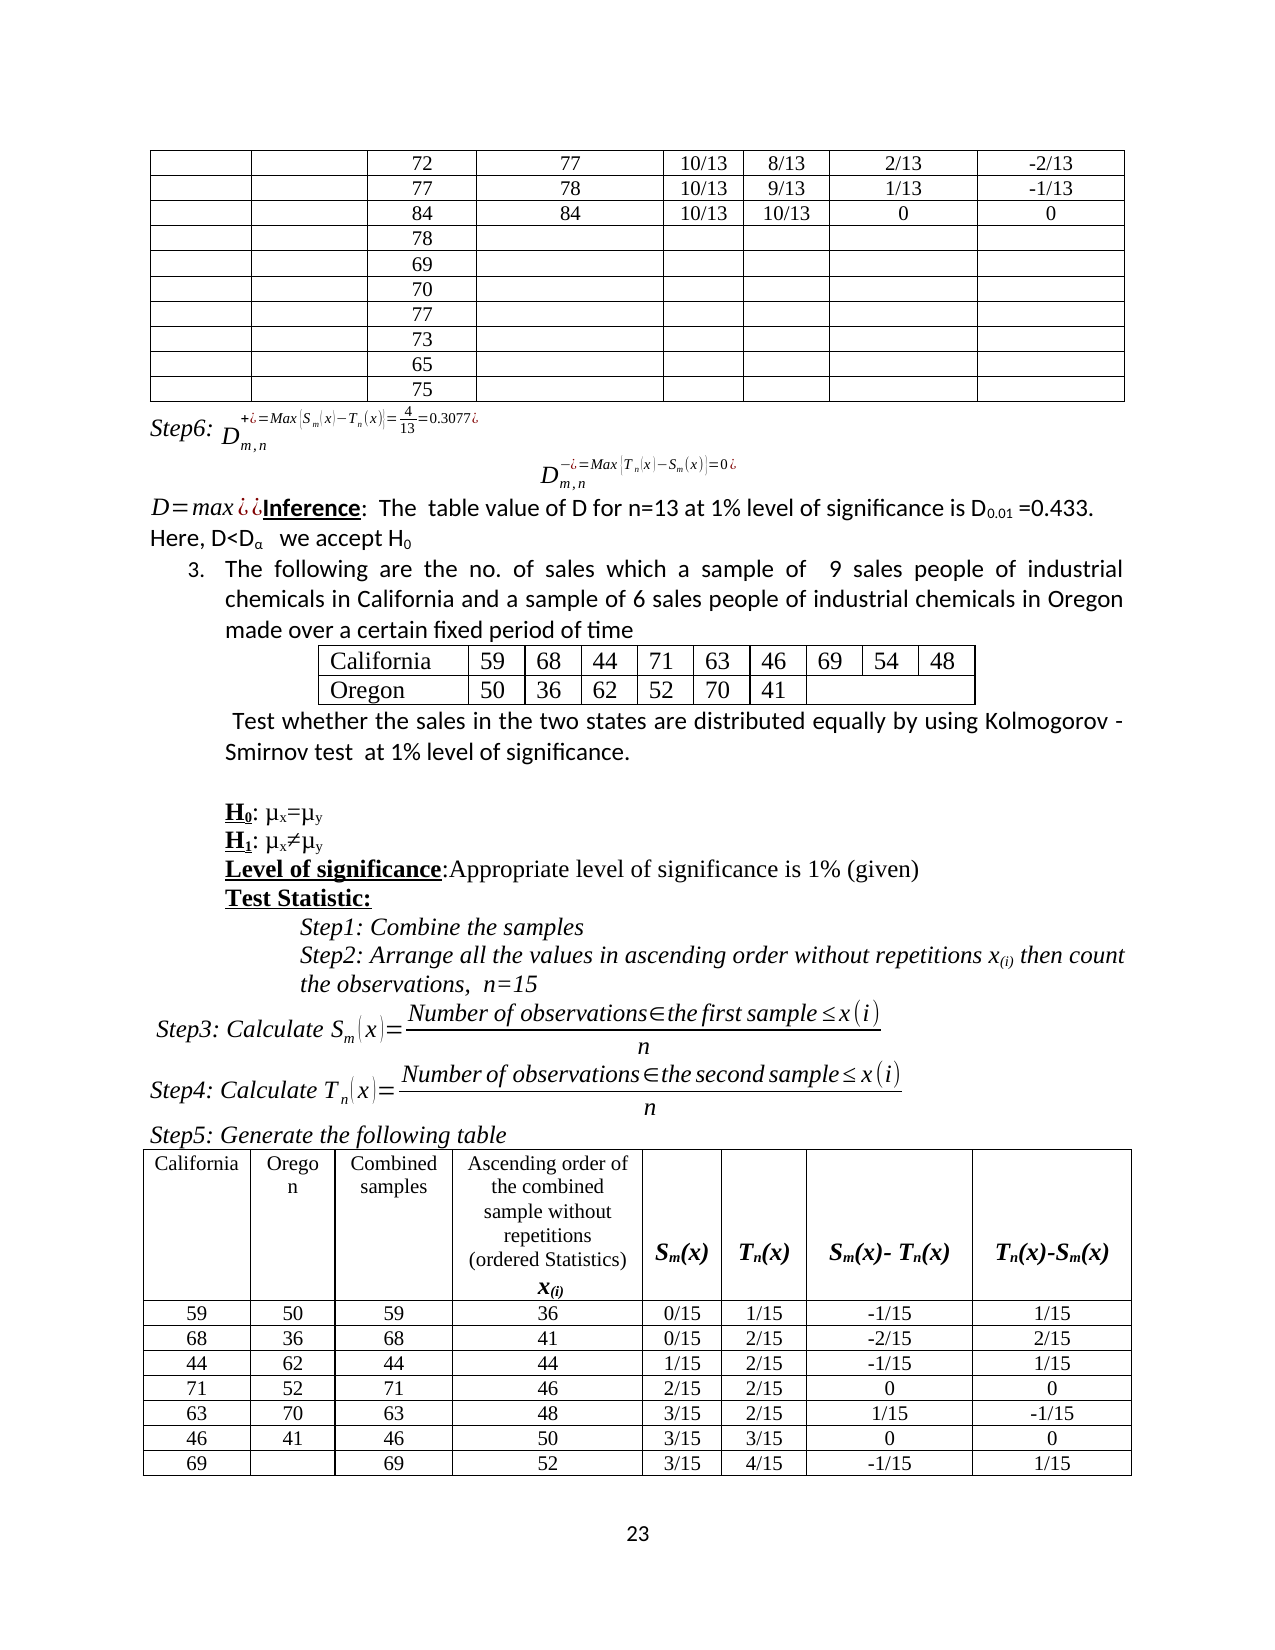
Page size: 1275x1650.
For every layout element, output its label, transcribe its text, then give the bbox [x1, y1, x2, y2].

table_cell 0 [830, 201, 977, 225]
table_cell 44 [453, 1351, 642, 1375]
table_cell 84 [368, 201, 476, 225]
table_cell 62 [251, 1351, 334, 1375]
table_cell [477, 352, 663, 376]
table_cell 2/15 [722, 1401, 806, 1425]
table_cell 75 [368, 377, 476, 401]
table_cell [151, 176, 251, 200]
table_cell [744, 226, 829, 250]
table_cell 41 [751, 676, 806, 704]
table_cell -1/15 [807, 1351, 972, 1375]
table_cell 77 [368, 176, 476, 200]
table_cell 9/13 [744, 176, 829, 200]
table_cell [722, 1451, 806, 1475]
table_cell [477, 377, 663, 401]
table_cell 62 [582, 676, 637, 704]
table_header Tn(x)-Sm(x) [973, 1150, 1131, 1299]
table_cell [252, 377, 367, 401]
table_header California [144, 1150, 250, 1299]
table_cell 2/15 [643, 1376, 721, 1400]
table_cell [151, 377, 251, 401]
table_cell 10/13 [664, 176, 743, 200]
text Test Statistic: [150, 883, 1125, 912]
table_cell 2/15 [722, 1351, 806, 1375]
table_cell 70 [251, 1401, 334, 1425]
table_cell [744, 277, 829, 301]
table_cell [830, 277, 977, 301]
table_cell 10/13 [664, 201, 743, 225]
table_cell 2/15 [722, 1326, 806, 1350]
table_cell 1/15 [973, 1301, 1131, 1324]
table_cell 1/13 [830, 176, 977, 200]
table_cell 71 [144, 1376, 250, 1400]
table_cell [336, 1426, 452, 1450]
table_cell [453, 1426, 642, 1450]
table_cell 0 [807, 1376, 972, 1400]
table_cell 0 [973, 1376, 1131, 1400]
table_header Sm(x)- Tn(x) [807, 1150, 972, 1299]
table_cell 2/13 [830, 151, 977, 175]
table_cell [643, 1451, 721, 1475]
table_cell 10/13 [664, 151, 743, 175]
table_cell -1/15 [973, 1401, 1131, 1425]
table_cell [252, 251, 367, 276]
table_cell [252, 327, 367, 351]
table_cell [477, 226, 663, 250]
table_cell [252, 352, 367, 376]
table_cell 78 [477, 176, 663, 200]
table_cell [151, 302, 251, 326]
table_cell [830, 251, 977, 276]
table_cell 3/15 [643, 1401, 721, 1425]
table_cell [151, 277, 251, 301]
table_cell 78 [368, 226, 476, 250]
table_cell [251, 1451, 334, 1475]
table_cell 44 [336, 1351, 452, 1375]
table_cell Oregon [319, 676, 468, 704]
table_cell -1/13 [978, 176, 1124, 200]
table_cell [252, 226, 367, 250]
text Here, D<Dα we accept H0 [150, 523, 1125, 553]
table_cell 1/15 [973, 1351, 1131, 1375]
table_cell [830, 352, 977, 376]
table_cell [477, 251, 663, 276]
table_cell 68 [336, 1326, 452, 1350]
text Inference: The table value of D for n=13 at 1% level of significance is D0.01 =0.433. [150, 492, 1125, 523]
text H0: µx=µy [150, 797, 1125, 826]
table_cell 73 [368, 327, 476, 351]
table_cell 10/13 [744, 201, 829, 225]
table_cell 46 [144, 1426, 250, 1450]
table_cell 48 [453, 1401, 642, 1425]
table_header Combined samples [336, 1150, 452, 1299]
table_cell [252, 201, 367, 225]
table_cell 77 [368, 302, 476, 326]
table_cell [744, 352, 829, 376]
list Test whether the sales in the two states are distributed equally by using Kolmogorov -Smirnov test at 1% level of significance. [225, 705, 1125, 766]
table_header 44 [582, 646, 637, 674]
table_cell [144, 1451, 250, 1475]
table_cell 44 [144, 1351, 250, 1375]
table_cell [151, 251, 251, 276]
table_cell 0/15 [643, 1301, 721, 1324]
table_cell [664, 302, 743, 326]
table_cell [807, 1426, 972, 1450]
table_cell [151, 327, 251, 351]
table_header Oregon [251, 1150, 334, 1299]
table_cell 70 [694, 676, 749, 704]
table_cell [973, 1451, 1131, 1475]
table_cell [978, 277, 1124, 301]
text Step1: Combine the samples [300, 912, 1125, 941]
table_cell [830, 302, 977, 326]
table_cell [664, 277, 743, 301]
table_cell [151, 151, 251, 175]
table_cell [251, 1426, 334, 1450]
table_cell [744, 251, 829, 276]
table_cell [151, 226, 251, 250]
table_header 48 [919, 646, 974, 674]
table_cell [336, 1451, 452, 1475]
table_cell 1/15 [807, 1401, 972, 1425]
table_cell [978, 302, 1124, 326]
table_cell -2/13 [978, 151, 1124, 175]
table_cell 0 [978, 201, 1124, 225]
text Step2: Arrange all the values in ascending order without repetitions x(i) then count the observations, n=15 [300, 941, 1125, 998]
table_cell [252, 277, 367, 301]
table_cell [830, 327, 977, 351]
table_header Ascending order of the combined sample without repetitions (ordered Statistics) x(i) [453, 1150, 642, 1299]
table_cell [978, 251, 1124, 276]
table_cell 52 [251, 1376, 334, 1400]
table_header 54 [863, 646, 918, 674]
text Step4: Calculate [150, 1059, 1125, 1121]
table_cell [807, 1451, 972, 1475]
table_cell -2/15 [807, 1326, 972, 1350]
table_cell [664, 352, 743, 376]
table_cell [664, 327, 743, 351]
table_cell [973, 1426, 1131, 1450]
table_cell 65 [368, 352, 476, 376]
table_cell 63 [144, 1401, 250, 1425]
table_cell 59 [336, 1301, 452, 1324]
table_header California [319, 646, 468, 674]
table_cell 36 [251, 1326, 334, 1350]
table_cell [978, 327, 1124, 351]
table_header Tn(x) [722, 1150, 806, 1299]
table_cell [978, 377, 1124, 401]
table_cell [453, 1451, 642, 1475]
table_header 68 [526, 646, 581, 674]
table_cell 2/15 [722, 1376, 806, 1400]
table_cell 8/13 [744, 151, 829, 175]
table_cell 63 [336, 1401, 452, 1425]
table_cell [151, 352, 251, 376]
table_header 71 [638, 646, 693, 674]
table_cell [744, 377, 829, 401]
table_header 59 [469, 646, 524, 674]
table_cell 0/15 [643, 1326, 721, 1350]
text H1: µxµy [150, 826, 1125, 854]
table_cell [830, 377, 977, 401]
table_cell [807, 676, 974, 704]
table_cell [744, 327, 829, 351]
table_cell 1/15 [722, 1301, 806, 1324]
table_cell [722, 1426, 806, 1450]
table_cell 50 [469, 676, 524, 704]
table_cell 46 [453, 1376, 642, 1400]
table_cell 70 [368, 277, 476, 301]
table_cell [252, 176, 367, 200]
text Step3: Calculate [150, 998, 1125, 1059]
table_cell [830, 226, 977, 250]
table_cell [664, 226, 743, 250]
table_cell 52 [638, 676, 693, 704]
table_cell 36 [453, 1301, 642, 1324]
table_cell 2/15 [973, 1326, 1131, 1350]
table_cell [978, 352, 1124, 376]
table_cell [477, 277, 663, 301]
text Level of significance:Appropriate level of significance is 1% (given) [150, 854, 1125, 883]
table_cell 77 [477, 151, 663, 175]
table_cell 59 [144, 1301, 250, 1324]
table_cell [664, 251, 743, 276]
table_cell [664, 377, 743, 401]
table_cell 68 [144, 1326, 250, 1350]
table_cell [744, 302, 829, 326]
table_cell [252, 302, 367, 326]
table_cell 1/15 [643, 1351, 721, 1375]
table_cell 36 [526, 676, 581, 704]
table_header Sm(x) [643, 1150, 721, 1299]
table_cell -1/15 [807, 1301, 972, 1324]
table_cell 41 [453, 1326, 642, 1350]
table_cell [151, 201, 251, 225]
list The following are the no. of sales which a sample of 9 sales people of industrial chemicals in California and a sample of 6 sales people of industrial chemicals in Oregon made over a certain fixed period of time [187, 553, 1125, 645]
table_cell [978, 226, 1124, 250]
table_cell 71 [336, 1376, 452, 1400]
table_header 46 [751, 646, 806, 674]
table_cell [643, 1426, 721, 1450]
table_cell 50 [251, 1301, 334, 1324]
table_cell [477, 302, 663, 326]
table_cell [252, 151, 367, 175]
text Step5: Generate the following table [150, 1121, 1125, 1149]
table_cell 72 [368, 151, 476, 175]
table_cell 84 [477, 201, 663, 225]
table_header 63 [694, 646, 749, 674]
table_cell 69 [368, 251, 476, 276]
table_cell [477, 327, 663, 351]
text Step6: [150, 402, 1125, 454]
table_header 69 [807, 646, 862, 674]
